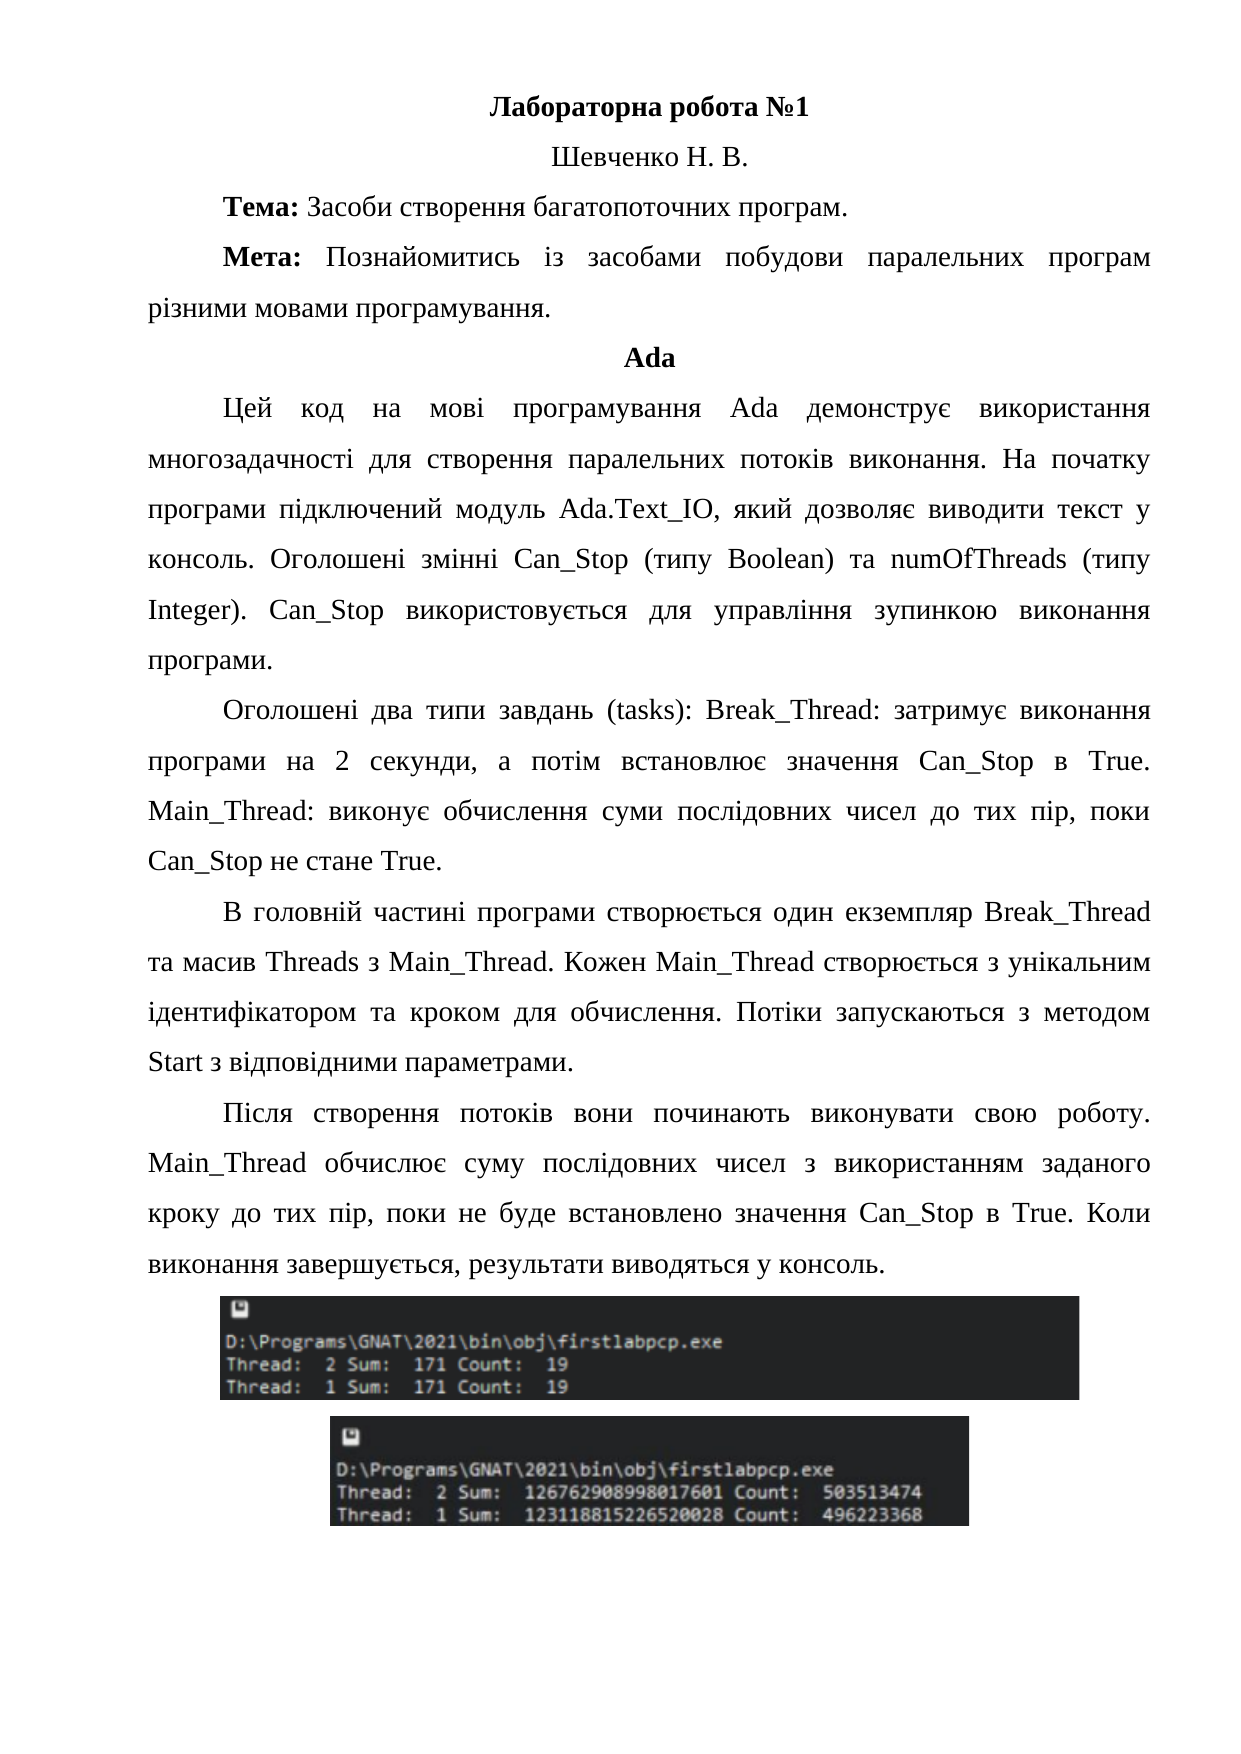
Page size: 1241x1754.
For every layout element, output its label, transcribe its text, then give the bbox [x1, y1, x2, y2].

text Цей код на мові програмування Ada демонструє використання многозадачності для створення паралельних потоків виконання. На початку програми підключений модуль Ada.Text_IO, який дозволяє виводити текст у консоль. Оголошені змінні Can_Stop (типу Boolean) та numOfThreads (типу Integer). Can_Stop використовується для управління зупинкою виконання програми. [148, 391, 1152, 676]
picture [220, 1296, 1080, 1400]
text Після створення потоків вони починають виконувати свою роботу. Main_Thread обчислює суму послідовних чисел з використанням заданого кроку до тих пір, поки не буде встановлено значення Can_Stop в True. Коли виконання завершується, результати виводяться у консоль. [148, 1095, 1152, 1279]
text Шевченко Н. В. [148, 139, 1152, 172]
text Ada [148, 340, 1152, 374]
text Тема: Засоби створення багатопоточних програм. [148, 189, 1152, 223]
text В головній частині програми створюється один екземпляр Break_Thread та масив Threads з Main_Thread. Кожен Main_Thread створюється з унікальним ідентифікатором та кроком для обчислення. Потіки запускаються з методом Start з відповідними параметрами. [148, 894, 1152, 1078]
text Мета: Познайомитись із засобами побудови паралельних програм різними мовами програмування. [148, 239, 1152, 323]
text Лабораторна робота №1 [148, 89, 1152, 122]
text Оголошені два типи завдань (tasks): Break_Thread: затримує виконання програми на 2 секунди, а потім встановлює значення Can_Stop в True. Main_Thread: виконує обчислення суми послідовних чисел до тих пір, поки Can_Stop не стане True. [148, 692, 1152, 877]
picture [330, 1416, 970, 1526]
